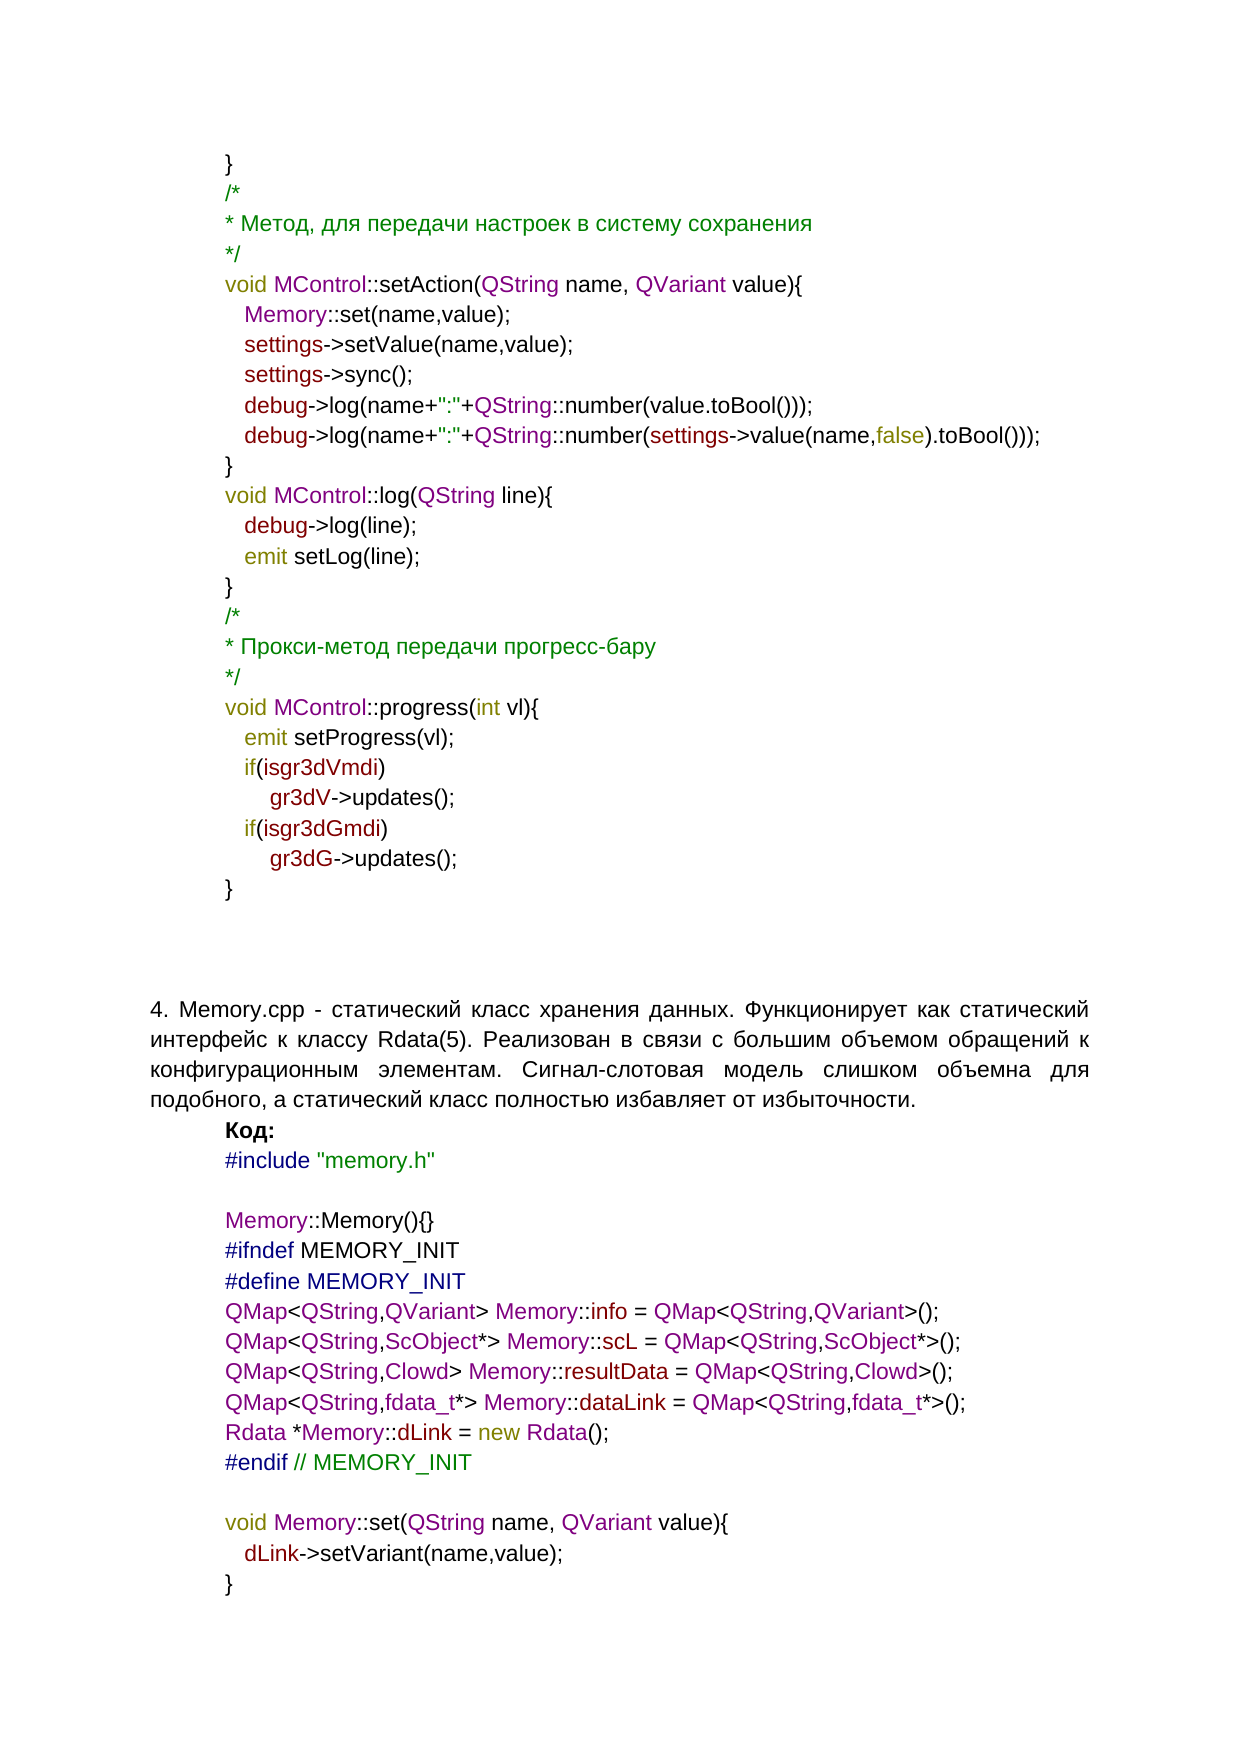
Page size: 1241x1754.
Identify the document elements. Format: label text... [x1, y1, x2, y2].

text #ifndef MEMORY_INIT [225, 1237, 1090, 1264]
text void MControl::log(QString line){ [225, 482, 1090, 509]
text /* [225, 180, 1090, 207]
text QMap<QString,fdata_t*> Memory::dataLink = QMap<QString,fdata_t*>(); [225, 1388, 1090, 1415]
text } [225, 150, 1090, 176]
text Memory::Memory(){} [225, 1207, 1090, 1234]
text } [225, 875, 1090, 901]
text Rdata *Memory::dLink = new Rdata(); [225, 1419, 1090, 1445]
text */ [225, 663, 1090, 690]
text } [225, 573, 1090, 599]
text } [225, 1570, 1090, 1596]
text #define MEMORY_INIT [225, 1268, 1090, 1294]
text 4. Memory.cpp - статический класс хранения данных. Функционирует как статический интерфейс к классу Rdata(5). Реализован в связи с большим объемом обращений к конфигурационным элементам. Сигнал-слотовая модель слишком объемна для подобного, а статический класс полностью избавляет от избыточности. [150, 996, 1090, 1113]
text * Прокси-метод передачи прогресс-бару [225, 633, 1090, 660]
text Код: [150, 1117, 1090, 1143]
text gr3dG->updates(); [225, 845, 1090, 871]
text #endif // MEMORY_INIT [225, 1449, 1090, 1475]
text Memory::set(name,value); [225, 301, 1090, 327]
text if(isgr3dVmdi) [225, 754, 1090, 781]
text */ [225, 241, 1090, 267]
text #include "memory.h" [150, 1147, 1090, 1173]
text QMap<QString,ScObject*> Memory::scL = QMap<QString,ScObject*>(); [225, 1328, 1090, 1354]
text settings->sync(); [225, 361, 1090, 388]
text if(isgr3dGmdi) [225, 814, 1090, 841]
text QMap<QString,QVariant> Memory::info = QMap<QString,QVariant>(); [225, 1298, 1090, 1324]
text emit setProgress(vl); [225, 724, 1090, 750]
text void MControl::setAction(QString name, QVariant value){ [225, 271, 1090, 297]
text } [225, 452, 1090, 478]
text debug->log(name+":"+QString::number(value.toBool())); [225, 392, 1090, 418]
text debug->log(line); [225, 512, 1090, 539]
text debug->log(name+":"+QString::number(settings->value(name,false).toBool())); [225, 422, 1090, 448]
text emit setLog(line); [225, 543, 1090, 569]
text gr3dV->updates(); [225, 784, 1090, 811]
text dLink->setVariant(name,value); [225, 1539, 1090, 1566]
text /* [225, 603, 1090, 629]
text QMap<QString,Clowd> Memory::resultData = QMap<QString,Clowd>(); [225, 1358, 1090, 1385]
text * Метод, для передачи настроек в систему сохранения [225, 210, 1090, 237]
text void Memory::set(QString name, QVariant value){ [225, 1509, 1090, 1536]
text settings->setValue(name,value); [225, 331, 1090, 358]
text void MControl::progress(int vl){ [225, 694, 1090, 720]
